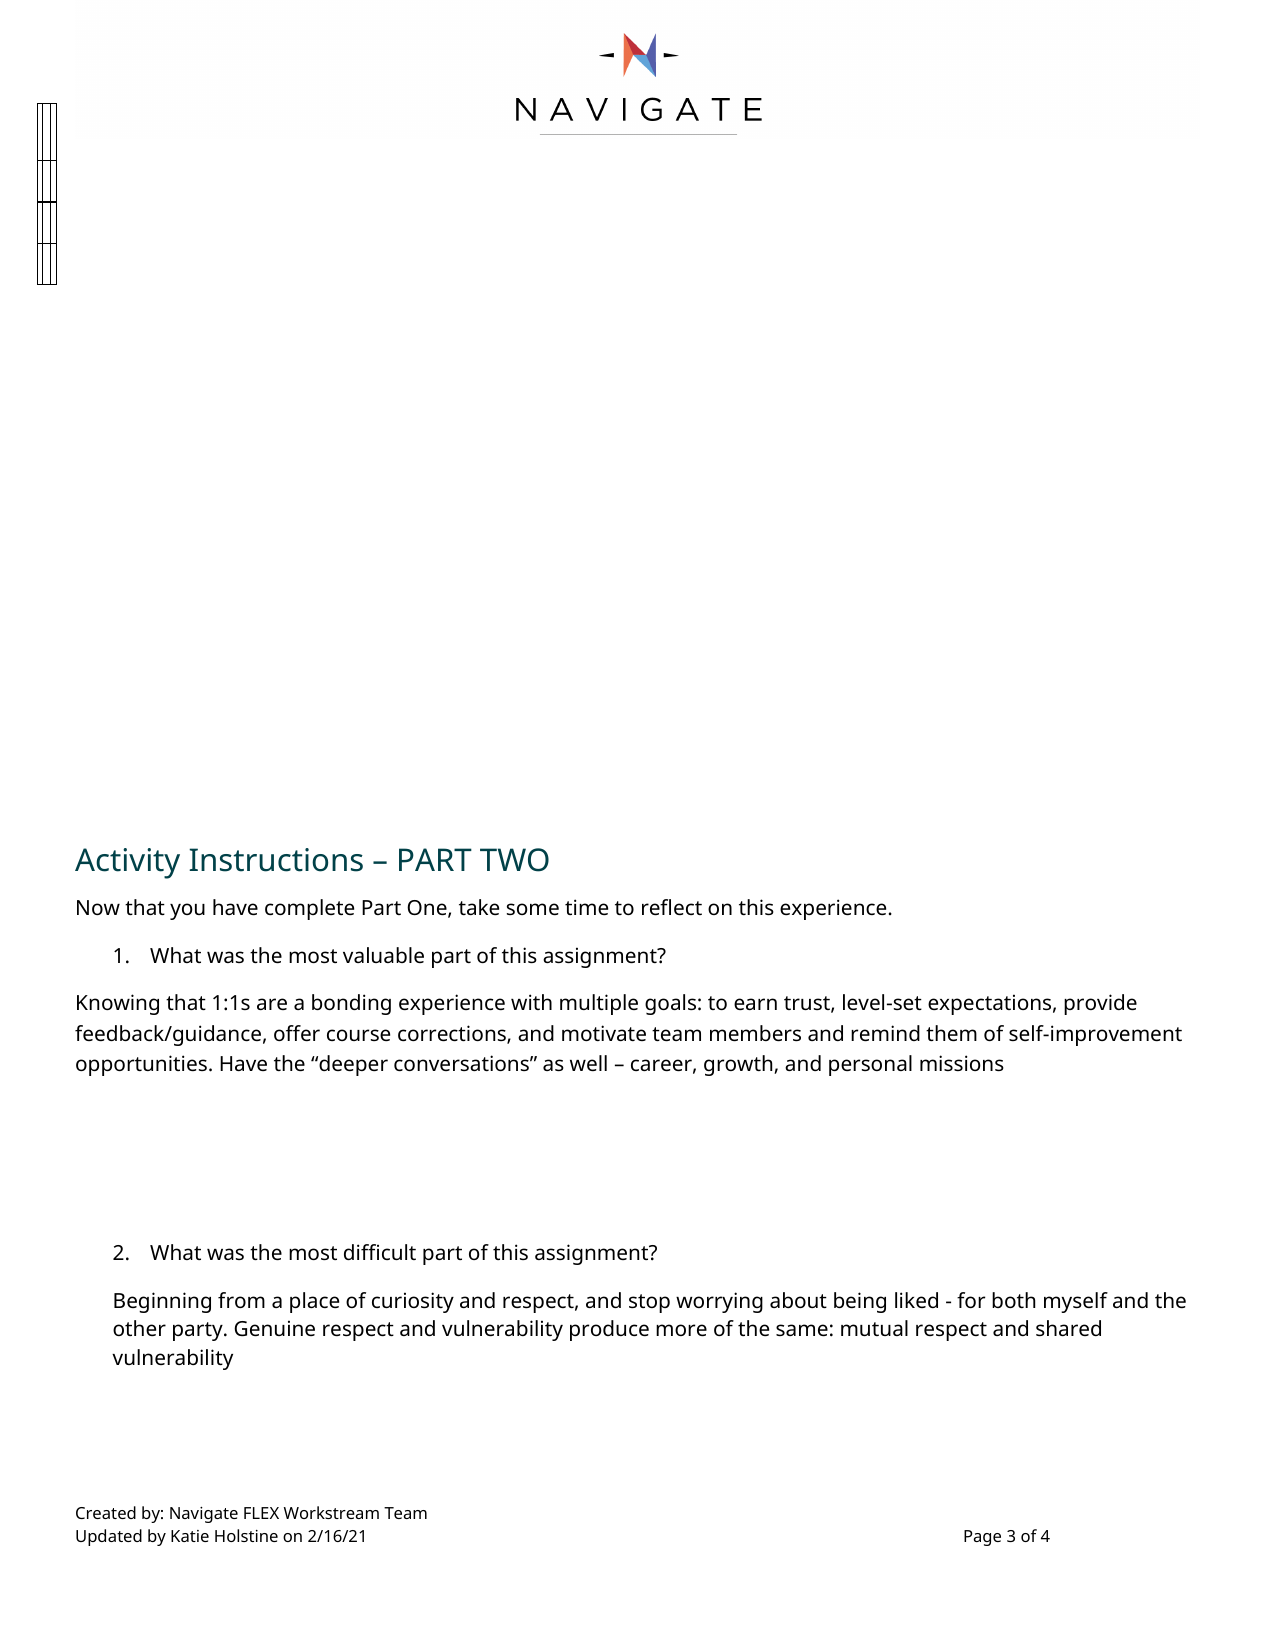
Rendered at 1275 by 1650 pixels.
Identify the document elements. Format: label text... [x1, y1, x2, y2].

table_cell [51, 161, 56, 201]
table_cell [51, 244, 56, 284]
table_cell [43, 244, 50, 284]
list What was the most valuable part of this assignment? [112, 941, 1200, 969]
list What was the most difficult part of this assignment? [112, 1238, 1200, 1267]
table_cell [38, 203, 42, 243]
text Knowing that 1:1s are a bonding experience with multiple goals: to earn trust, level-set expectations, provide feedback/guidance, offer course corrections, and motivate team members and remind them of self-improvement opportunities. Have the “deeper conversations” as well – career, growth, and personal missions [75, 988, 1200, 1078]
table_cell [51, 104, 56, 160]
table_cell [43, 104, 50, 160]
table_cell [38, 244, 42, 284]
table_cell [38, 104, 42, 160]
table_cell [51, 203, 56, 243]
picture [75, 0, 1200, 139]
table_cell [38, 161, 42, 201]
text Now that you have complete Part One, take some time to reflect on this experience. [75, 893, 1200, 922]
text Beginning from a place of curiosity and respect, and stop worrying about being liked - for both myself and the other party. Genuine respect and vulnerability produce more of the same: mutual respect and shared vulnerability [112, 1286, 1200, 1371]
text Activity Instructions – PART TWO [75, 838, 1050, 881]
table_cell [43, 203, 50, 243]
table_cell [43, 161, 50, 201]
